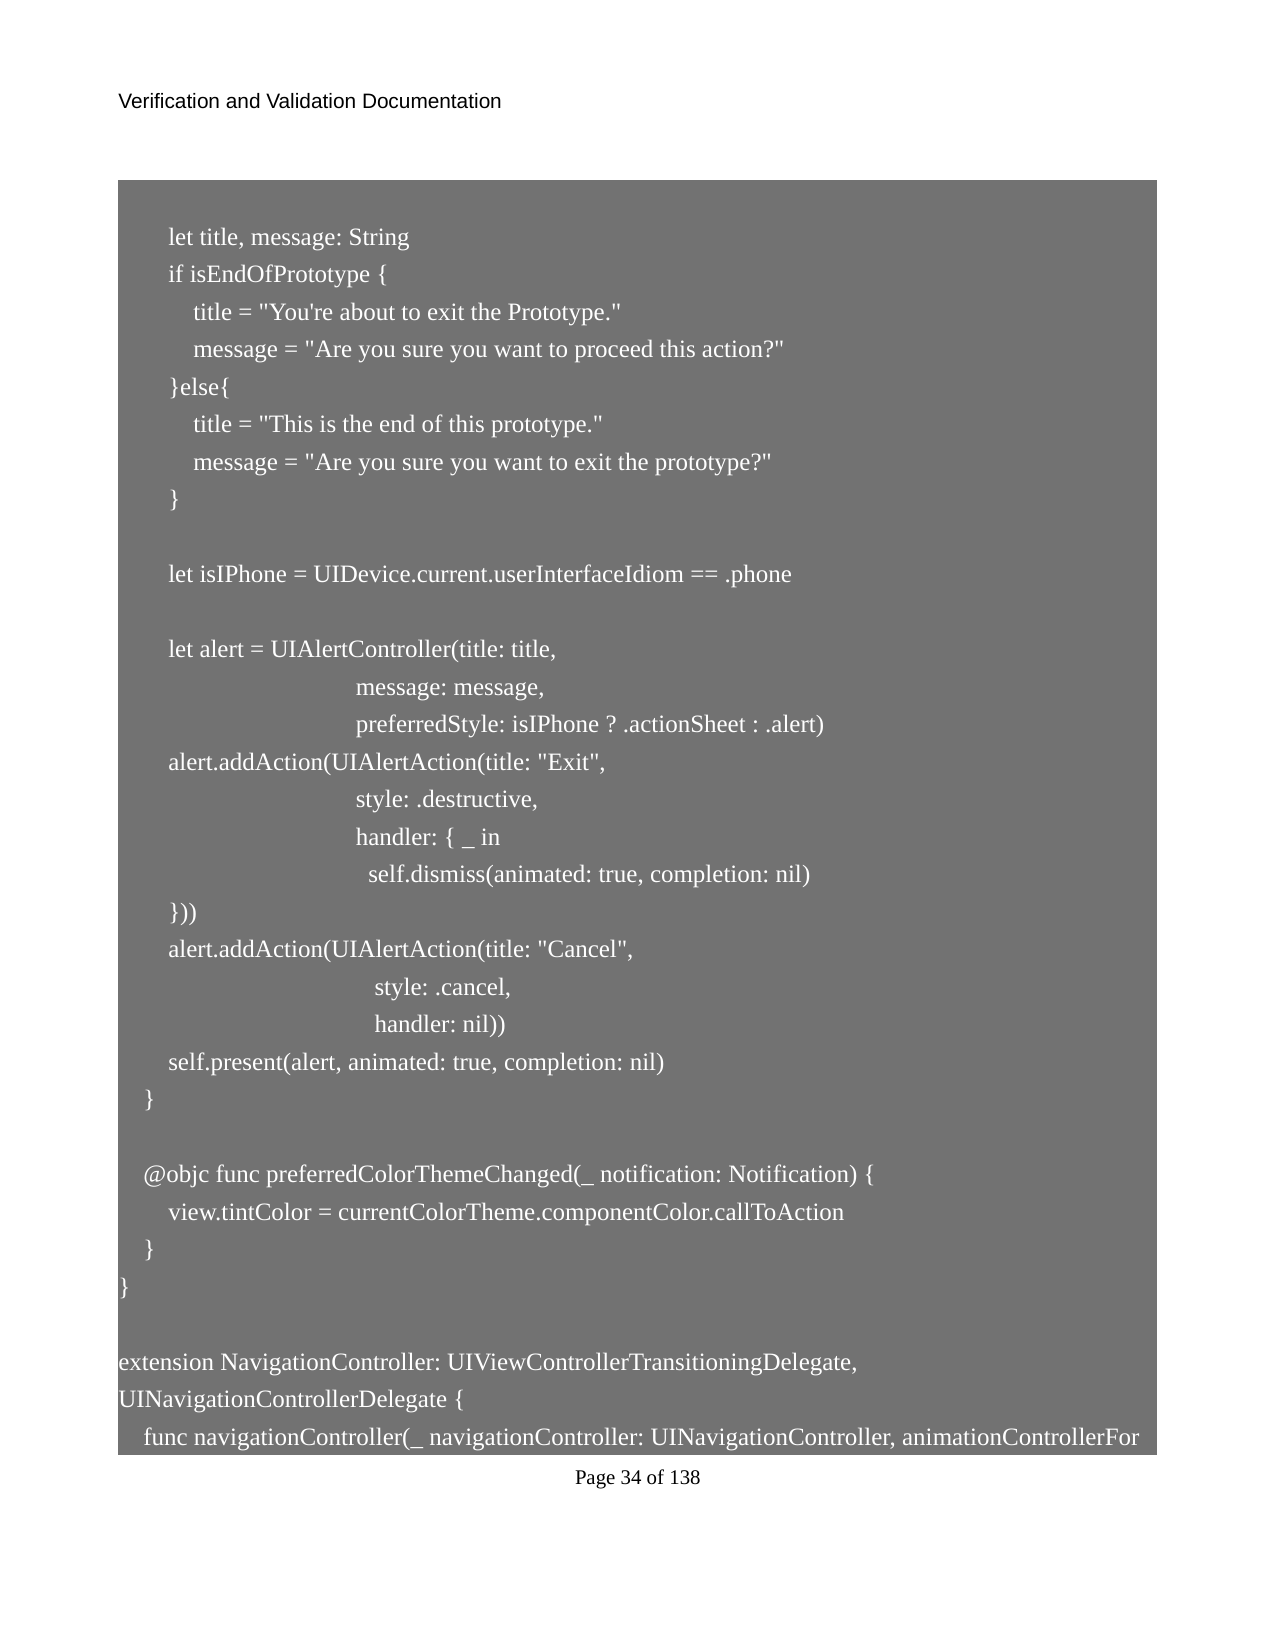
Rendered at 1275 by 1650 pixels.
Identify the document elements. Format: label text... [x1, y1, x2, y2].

text self.present(alert, animated: true, completion: nil) [118, 1043, 1157, 1080]
text if isEndOfPrototype { [118, 255, 1157, 293]
text style: .destructive, [118, 780, 1157, 818]
text self.dismiss(animated: true, completion: nil) [118, 855, 1157, 893]
text let alert = UIAlertController(title: title, [118, 630, 1157, 668]
text } [118, 480, 1157, 518]
text let title, message: String [118, 218, 1157, 255]
text title = "This is the end of this prototype." [118, 405, 1157, 443]
text }else{ [118, 368, 1157, 405]
text message: message, [118, 668, 1157, 705]
text extension NavigationController: UIViewControllerTransitioningDelegate, UINavigationControllerDelegate { [118, 1343, 1157, 1418]
text view.tintColor = currentColorTheme.componentColor.callToAction [118, 1193, 1157, 1230]
text preferredStyle: isIPhone ? .actionSheet : .alert) [118, 705, 1157, 743]
text alert.addAction(UIAlertAction(title: "Cancel", [118, 930, 1157, 968]
text title = "You're about to exit the Prototype." [118, 293, 1157, 330]
text message = "Are you sure you want to exit the prototype?" [118, 443, 1157, 480]
text } [118, 1230, 1157, 1268]
text style: .cancel, [118, 968, 1157, 1005]
text @objc func preferredColorThemeChanged(_ notification: Notification) { [118, 1155, 1157, 1193]
text handler: { _ in [118, 818, 1157, 855]
text let isIPhone = UIDevice.current.userInterfaceIdiom == .phone [118, 555, 1157, 593]
text message = "Are you sure you want to proceed this action?" [118, 330, 1157, 368]
text alert.addAction(UIAlertAction(title: "Exit", [118, 743, 1157, 780]
text handler: nil)) [118, 1005, 1157, 1043]
text } [118, 1268, 1157, 1305]
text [118, 1418, 1157, 1455]
text } [118, 1080, 1157, 1118]
text })) [118, 893, 1157, 930]
